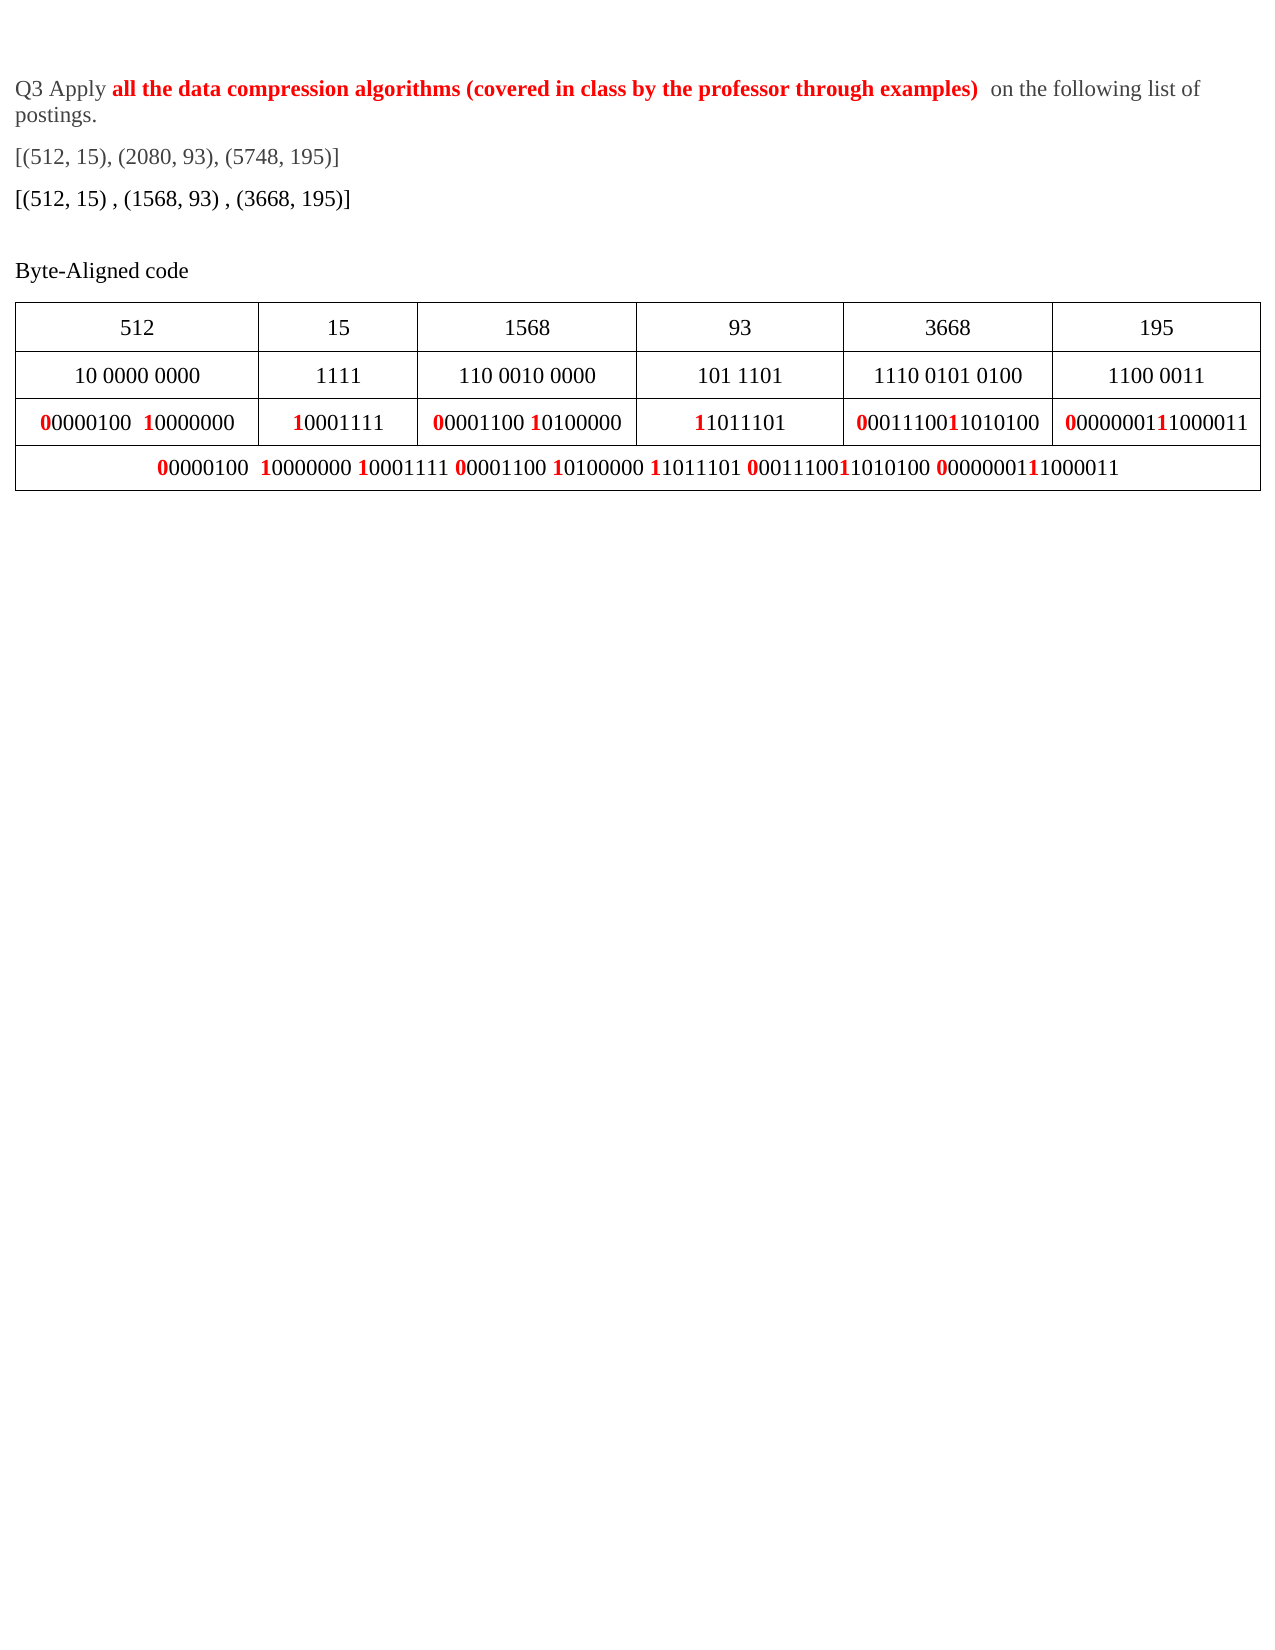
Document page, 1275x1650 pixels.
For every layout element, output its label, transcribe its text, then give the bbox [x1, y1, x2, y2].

table_header 15 [259, 303, 417, 351]
table_header 195 [1053, 303, 1260, 351]
table_header 512 [16, 303, 258, 351]
table_cell 00001100 10100000 [418, 399, 636, 445]
table_cell 10 0000 0000 [16, 352, 258, 398]
table_cell 1100 0011 [1053, 352, 1260, 398]
table_header 93 [637, 303, 843, 351]
table_cell 10001111 [259, 399, 417, 445]
table_cell 1111 [259, 352, 417, 398]
text Byte-Aligned code [15, 257, 1260, 283]
table_cell 0000000111000011 [1053, 399, 1260, 445]
table_cell 1110 0101 0100 [844, 352, 1052, 398]
table_header 3668 [844, 303, 1052, 351]
table_header 1568 [418, 303, 636, 351]
table_cell 11011101 [637, 399, 843, 445]
table_cell 00000100 10000000 [16, 399, 258, 445]
table_cell 0001110011010100 [844, 399, 1052, 445]
text [(512, 15) , (1568, 93) , (3668, 195)] [15, 185, 1260, 212]
table_cell 110 0010 0000 [418, 352, 636, 398]
text [(512, 15), (2080, 93), (5748, 195)] [15, 143, 1260, 170]
table_cell 101 1101 [637, 352, 843, 398]
text Q3 Apply all the data compression algorithms (covered in class by the professor through examples) on the following list of postings. [15, 75, 1260, 128]
table_cell 00000100 10000000 10001111 00001100 10100000 11011101 0001110011010100 0000000111000011 [16, 446, 1260, 490]
